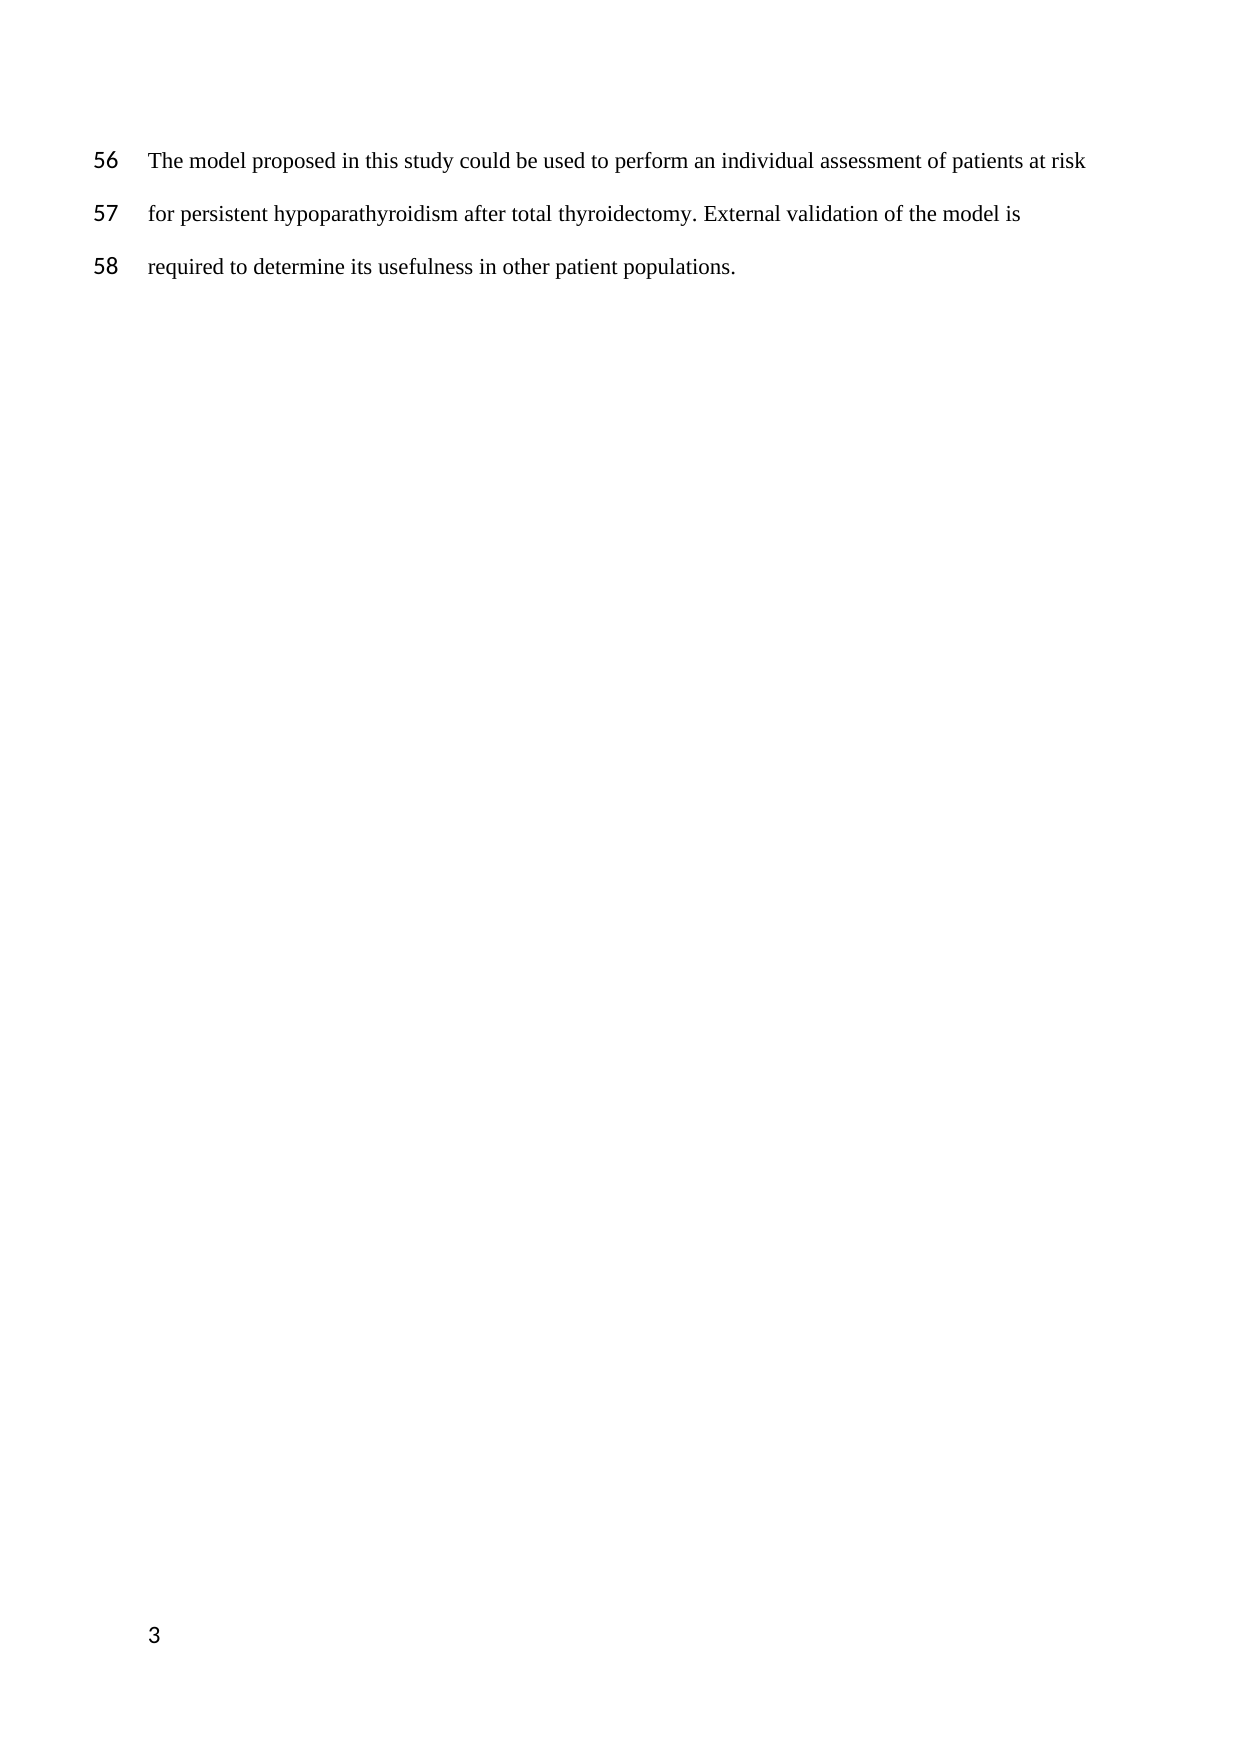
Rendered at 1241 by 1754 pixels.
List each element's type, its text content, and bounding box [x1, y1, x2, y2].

text The model proposed in this study could be used to perform an individual assessment of patients at risk for persistent hypoparathyroidism after total thyroidectomy. External validation of the model is required to determine its usefulness in other patient populations. [148, 148, 1093, 279]
